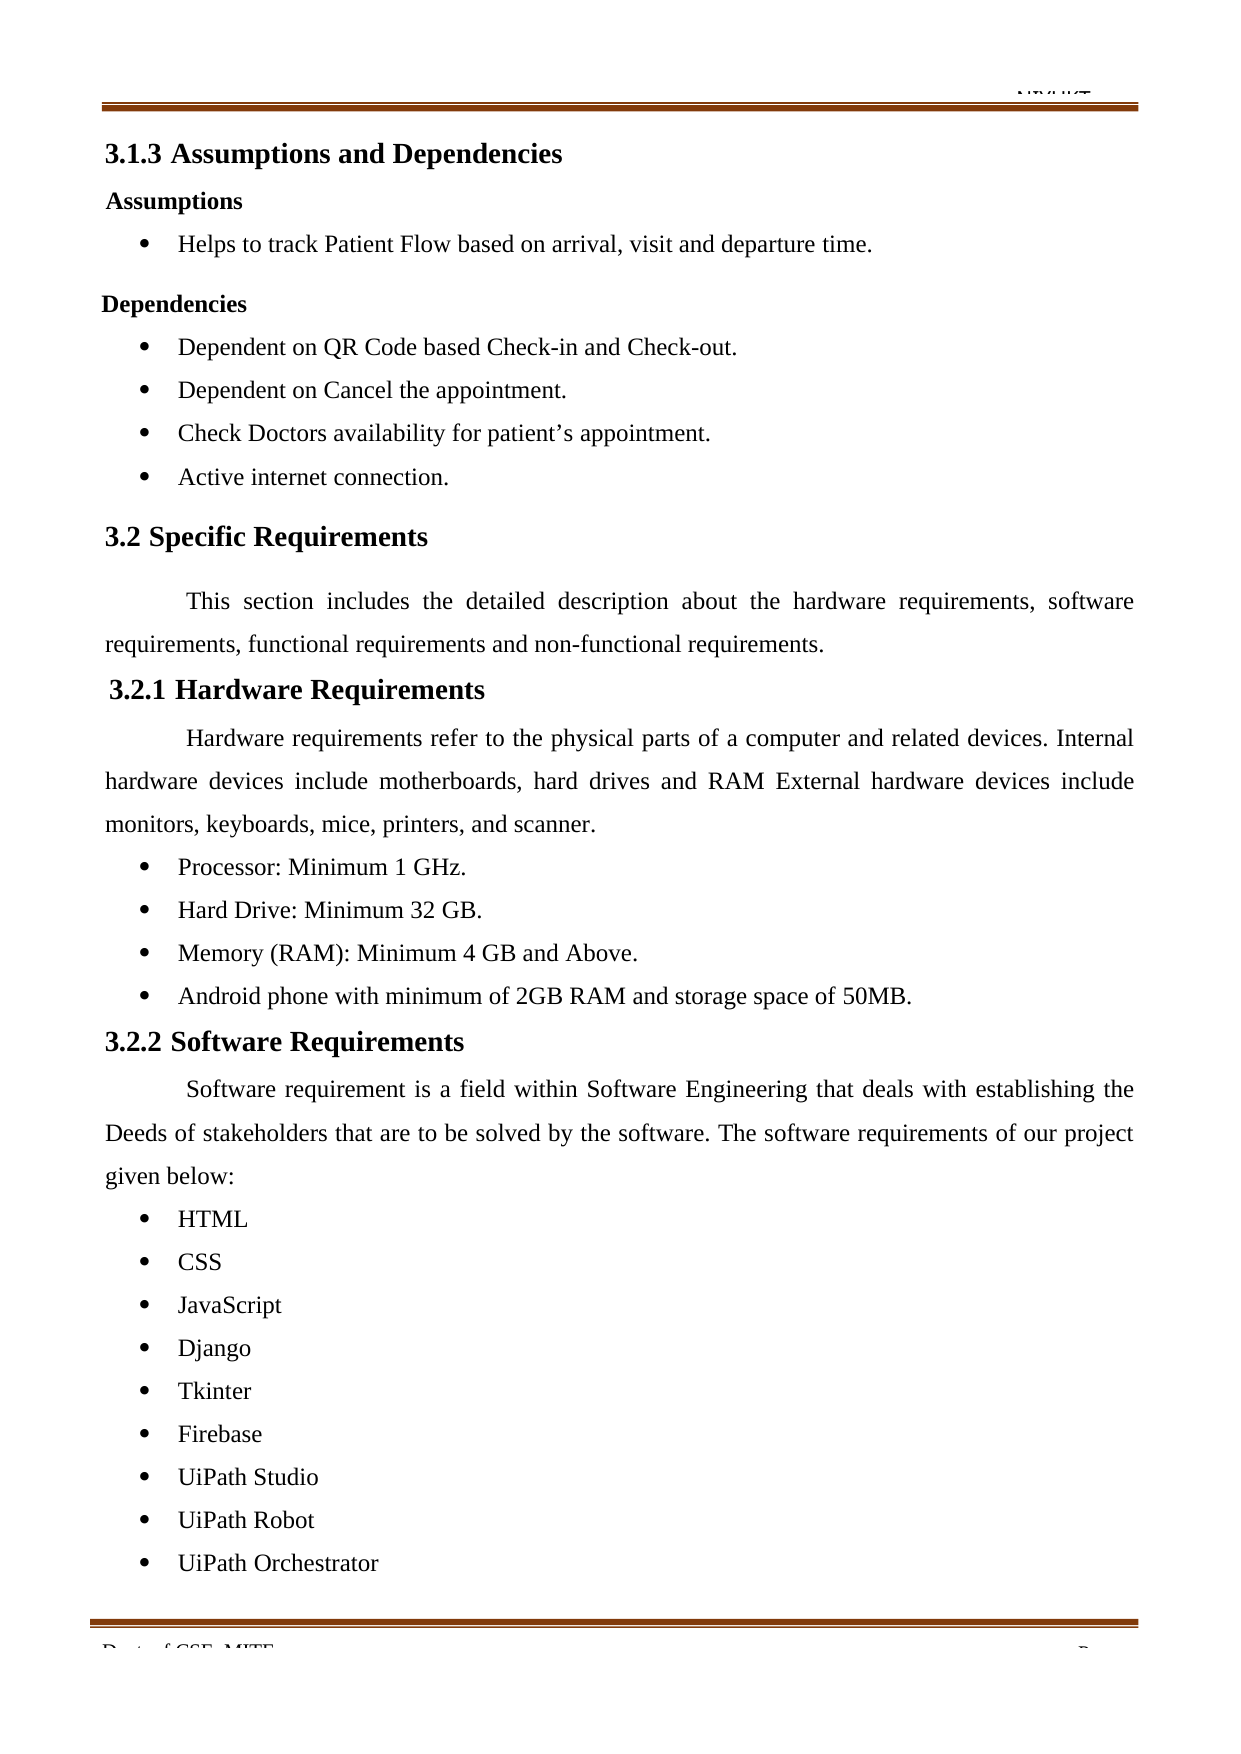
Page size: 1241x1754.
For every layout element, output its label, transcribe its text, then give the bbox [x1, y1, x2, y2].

list Hard Drive: Minimum 32 GB. [140, 895, 1213, 924]
text This section includes the detailed description about the hardware requirements, software requirements, functional requirements and non-functional requirements. [105, 586, 1135, 658]
subtitle Assumptions [105, 186, 1213, 215]
list Tkinter [140, 1376, 1213, 1405]
list UiPath Robot [140, 1505, 1213, 1534]
list Check Doctors availability for patient’s appointment. [140, 418, 1213, 447]
subtitle Assumptions and Dependencies [104, 136, 1213, 169]
list Memory (RAM): Minimum 4 GB and Above. [140, 938, 1213, 967]
list Active internet connection. [140, 462, 1213, 490]
text Software requirement is a field within Software Engineering that deals with establishing the Deeds of stakeholders that are to be solved by the software. The software requirements of our project given below: [105, 1074, 1136, 1189]
list Helps to track Patient Flow based on arrival, visit and departure time. [140, 229, 1213, 258]
subtitle Software Requirements [104, 1024, 1213, 1058]
list UiPath Studio [140, 1462, 1213, 1491]
list Dependent on QR Code based Check-in and Check-out. [140, 332, 1213, 361]
list Django [140, 1333, 1213, 1362]
list HTML [140, 1204, 1213, 1233]
list Dependent on Cancel the appointment. [140, 376, 1213, 404]
subtitle Dependencies [101, 289, 1213, 318]
list Firebase [140, 1419, 1213, 1448]
list Processor: Minimum 1 GHz. [140, 852, 1213, 881]
list UiPath Orchestrator [140, 1548, 1213, 1577]
list CSS [140, 1247, 1213, 1276]
list JavaScript [140, 1290, 1213, 1319]
list Android phone with minimum of 2GB RAM and storage space of 50MB. [140, 981, 1213, 1010]
text Hardware requirements refer to the physical parts of a computer and related devices. Internal hardware devices include motherboards, hard drives and RAM External hardware devices include monitors, keyboards, mice, printers, and scanner. [105, 723, 1135, 838]
subtitle Hardware Requirements [109, 672, 1213, 706]
subtitle Specific Requirements [104, 519, 1213, 552]
